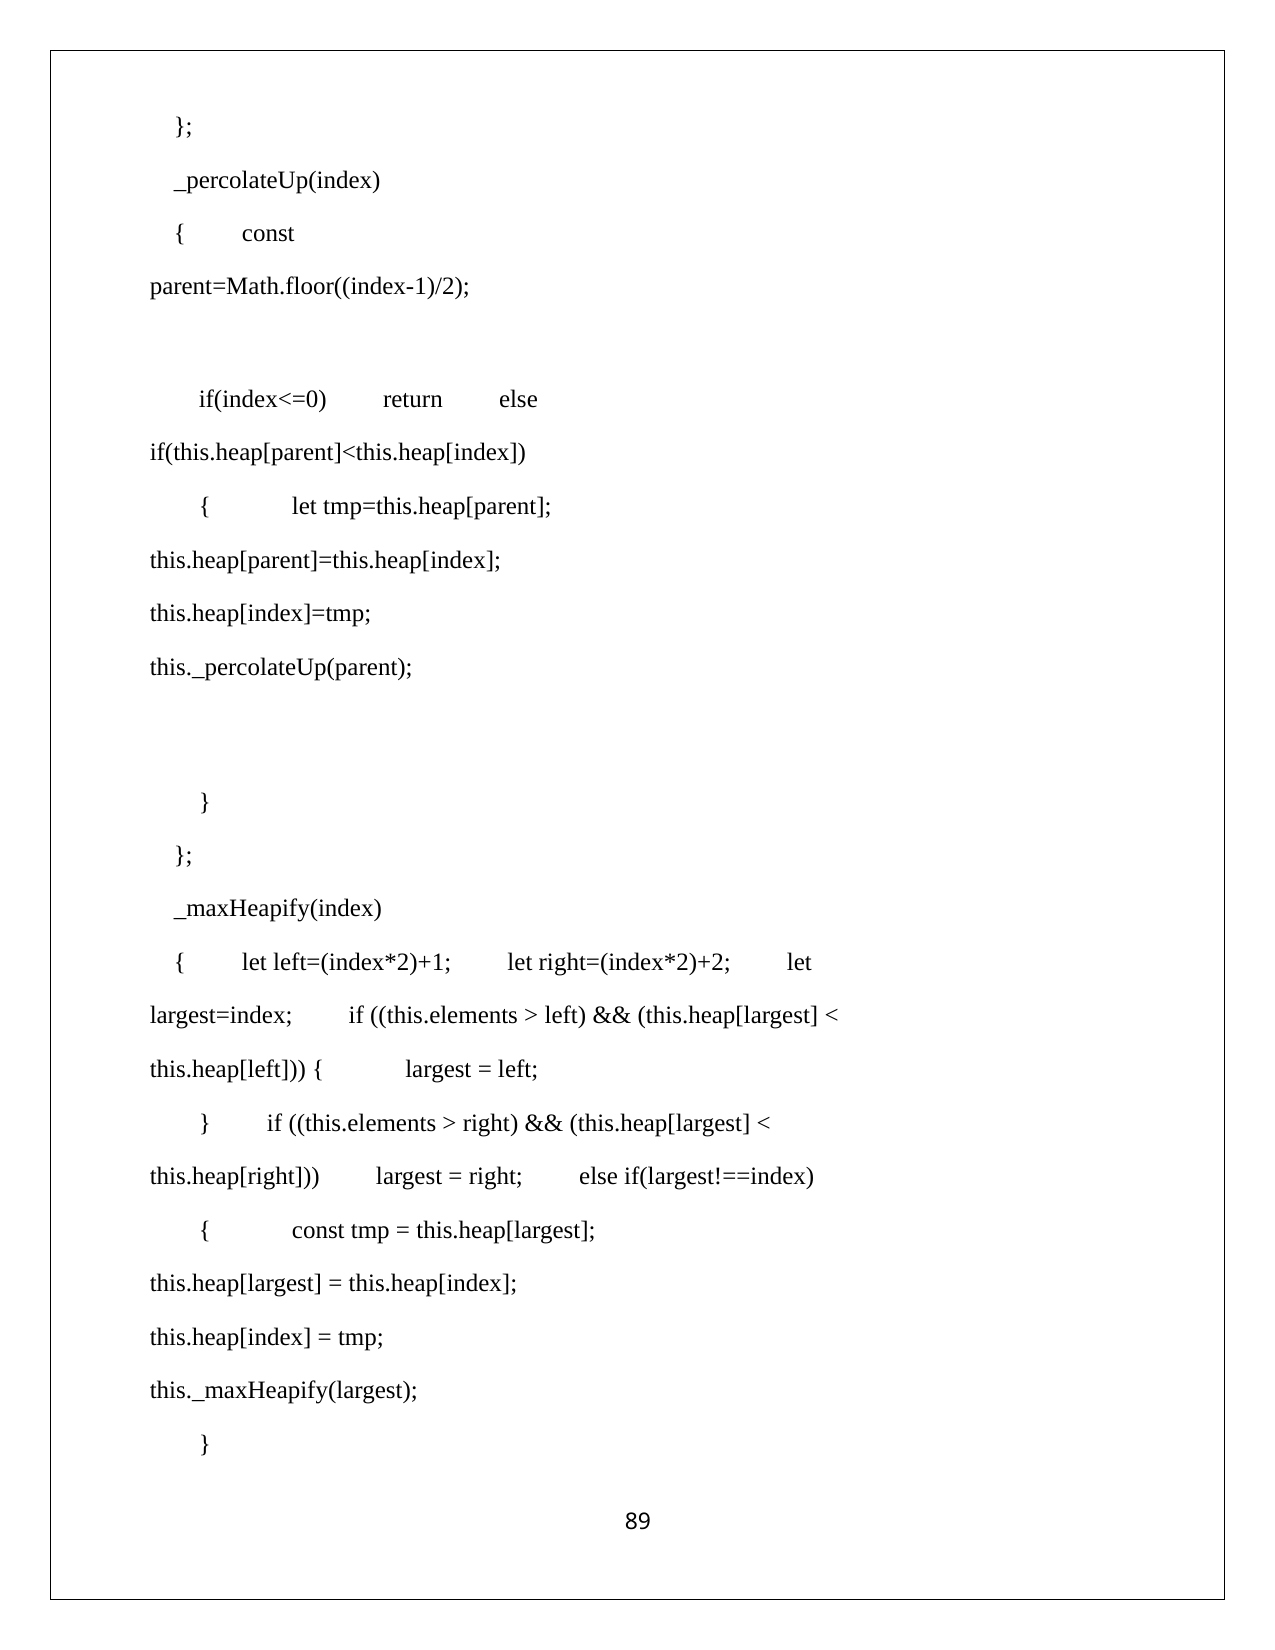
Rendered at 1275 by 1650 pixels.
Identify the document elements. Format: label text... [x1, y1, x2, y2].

text { let tmp=this.heap[parent]; this.heap[parent]=this.heap[index]; this.heap[index]=tmp; this._percolateUp(parent); [148, 491, 623, 680]
text { let left=(index*2)+1; let right=(index*2)+2; let largest=index; if ((this.elements > left) && (this.heap[largest] < this.heap[left])) { largest = left; [148, 947, 901, 1083]
text }; [148, 840, 623, 869]
text }; [148, 111, 623, 140]
text } [148, 1429, 623, 1458]
text if(index<=0) return else if(this.heap[parent]<this.heap[index]) [148, 384, 652, 466]
text { const parent=Math.floor((index-1)/2); [148, 218, 609, 300]
text } if ((this.elements > right) && (this.heap[largest] < this.heap[right])) largest = right; else if(largest!==index) [148, 1108, 911, 1190]
text { const tmp = this.heap[largest]; this.heap[largest] = this.heap[index]; this.heap[index] = tmp; this._maxHeapify(largest); [148, 1215, 638, 1404]
text _maxHeapify(index) [148, 893, 623, 922]
text } [148, 787, 623, 816]
text _percolateUp(index) [148, 165, 623, 193]
